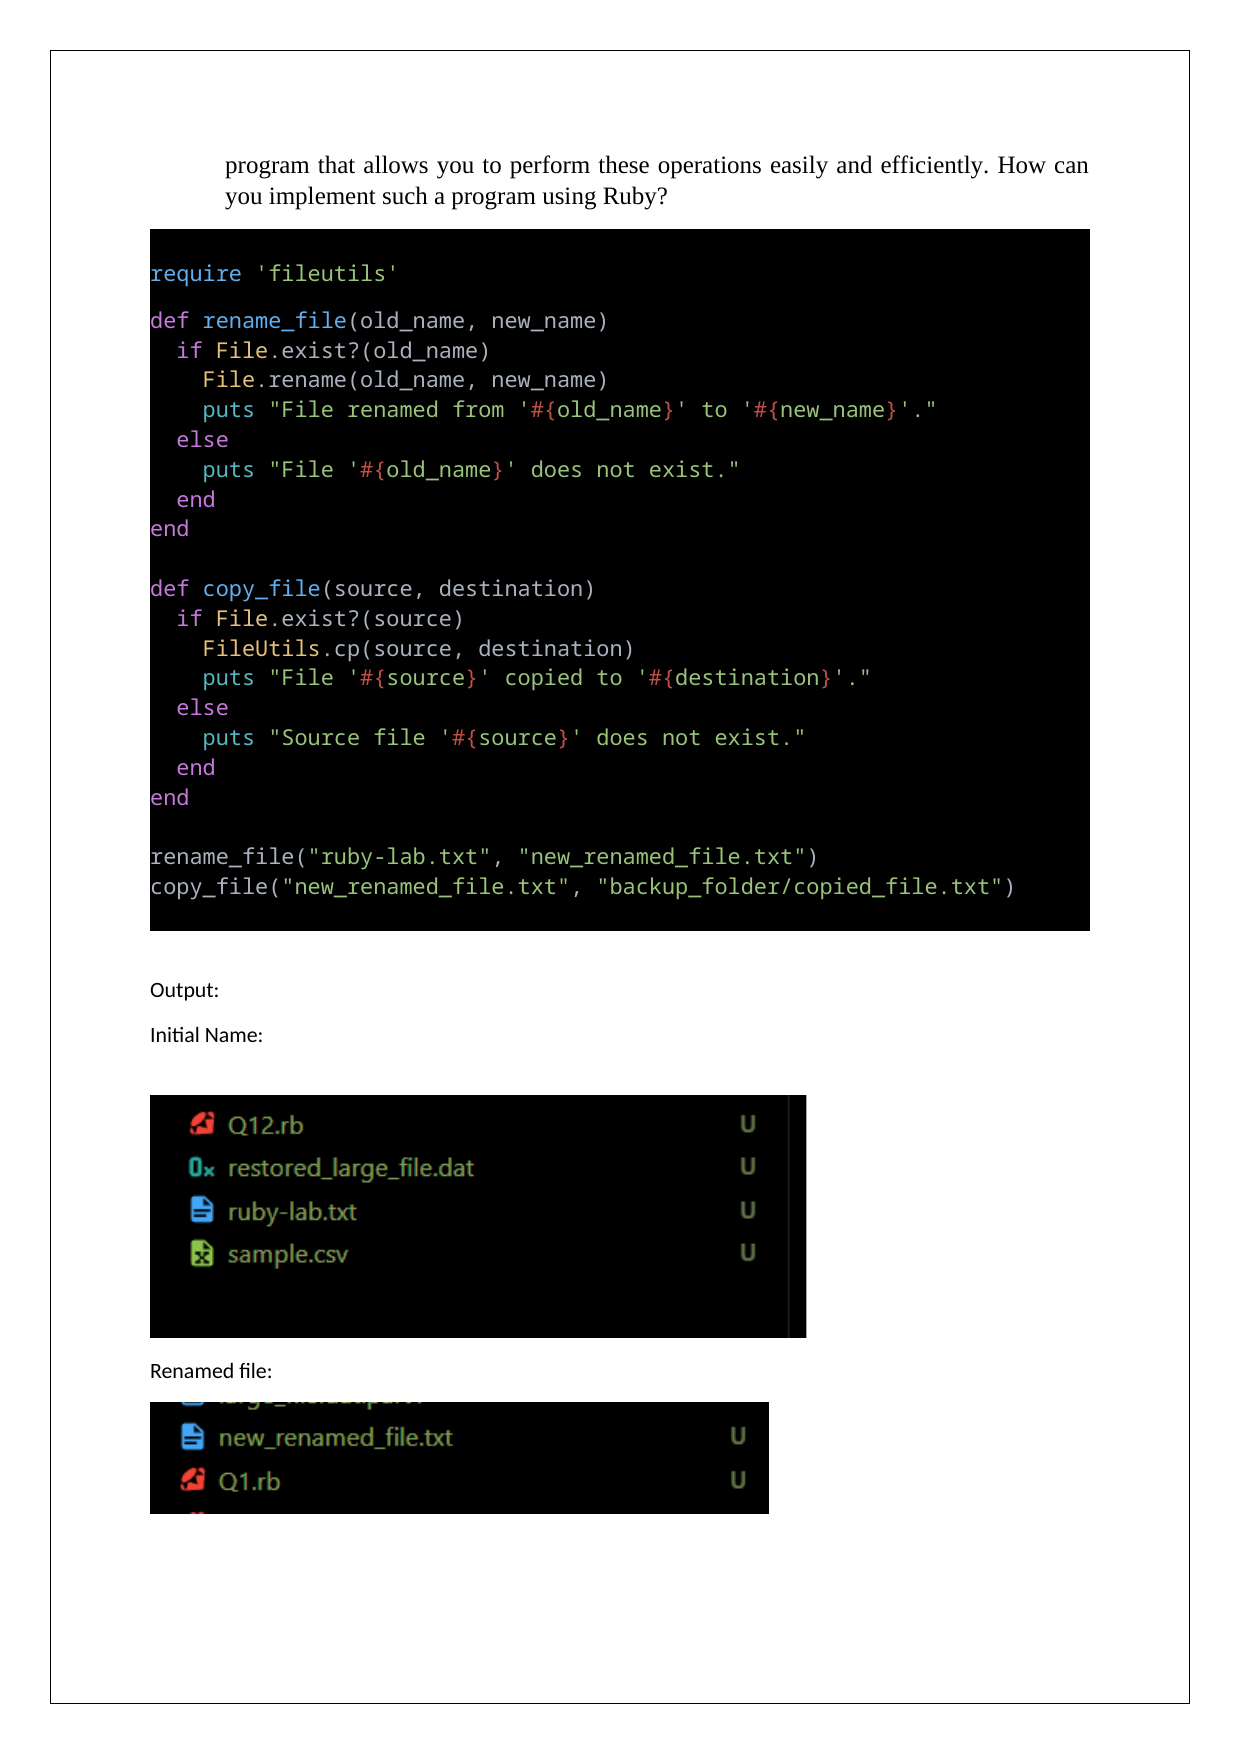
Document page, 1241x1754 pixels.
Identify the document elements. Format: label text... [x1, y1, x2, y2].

text end [150, 513, 1090, 543]
text else [150, 424, 1090, 454]
text end [150, 752, 1090, 782]
text def rename_file(old_name, new_name) [150, 305, 1090, 335]
text if File.exist?(source) [150, 603, 1090, 633]
text Renamed file: [150, 1357, 1090, 1383]
text rename_file("ruby-lab.txt", "new_renamed_file.txt") [150, 841, 1090, 871]
text end [150, 484, 1090, 513]
text File.rename(old_name, new_name) [150, 364, 1090, 394]
text def copy_file(source, destination) [150, 573, 1090, 603]
text copy_file("new_renamed_file.txt", "backup_folder/copied_file.txt") [150, 871, 1090, 901]
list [187, 150, 1090, 210]
text puts "File '#{old_name}' does not exist." [150, 454, 1090, 484]
text Initial Name: [150, 1021, 1090, 1048]
text puts "Source file '#{source}' does not exist." [150, 722, 1090, 752]
text else [150, 692, 1090, 722]
text FileUtils.cp(source, destination) [150, 633, 1090, 662]
text if File.exist?(old_name) [150, 335, 1090, 364]
picture [150, 1402, 769, 1514]
text Output: [150, 976, 1090, 1003]
text Code: require 'fileutils' [150, 229, 1090, 288]
text puts "File renamed from '#{old_name}' to '#{new_name}'." [150, 394, 1090, 424]
text puts "File '#{source}' copied to '#{destination}'." [150, 662, 1090, 692]
picture [150, 1095, 807, 1338]
text end [150, 782, 1090, 811]
